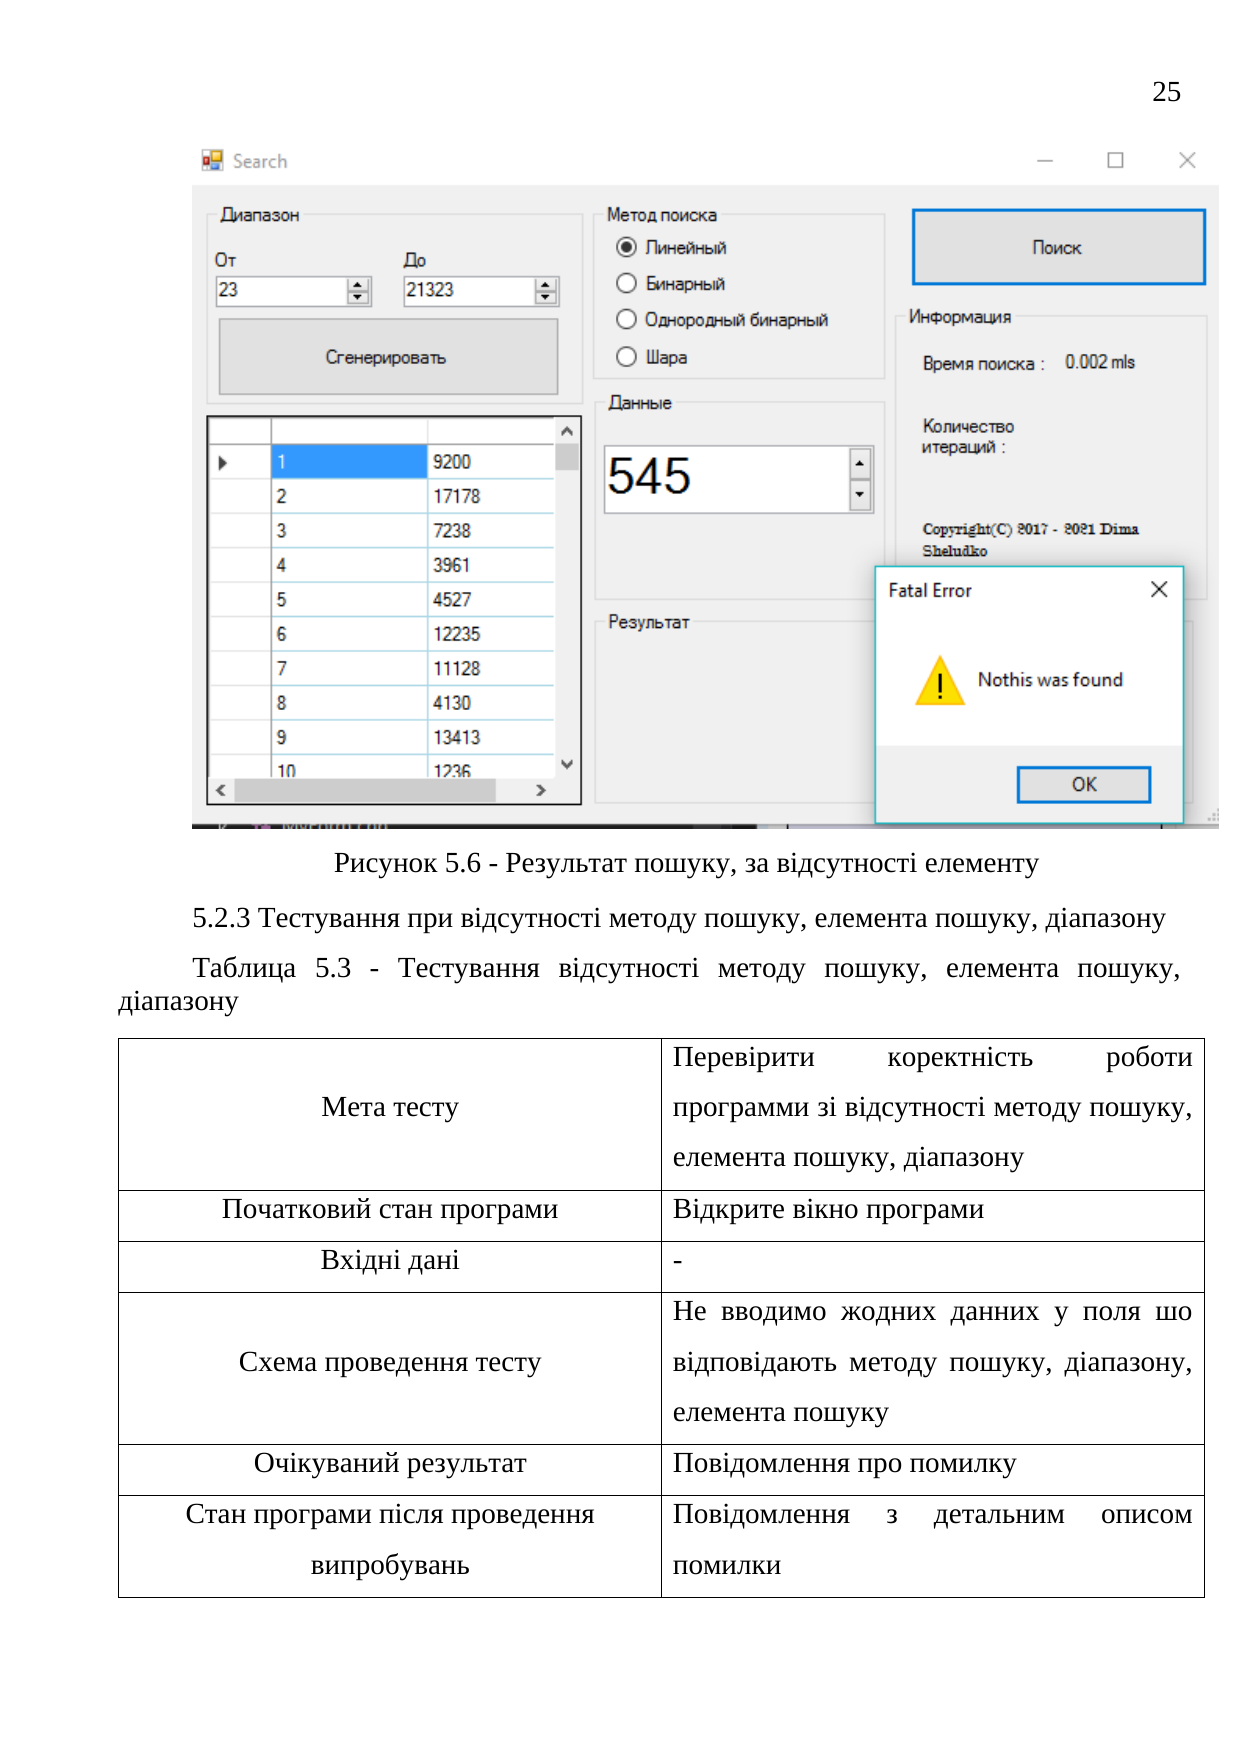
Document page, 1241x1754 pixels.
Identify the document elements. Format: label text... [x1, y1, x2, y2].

table_cell Відкрите вікно програми [662, 1191, 1204, 1241]
picture [192, 141, 1219, 829]
subtitle 5.2.3 Тестування при відсутності методу пошуку, елемента пошуку, діапазону [118, 900, 1181, 933]
table_cell Повідомлення про помилку [662, 1445, 1204, 1495]
table_cell - [662, 1242, 1204, 1292]
table_cell Вхідні дані [119, 1242, 661, 1292]
table_cell Повідомлення з детальним описом помилки [662, 1496, 1204, 1597]
text Таблица 5.3 - Тестування відсутності методу пошуку, елемента пошуку, діапазону [118, 950, 1181, 1017]
table_header Мета тесту [119, 1039, 661, 1190]
table_header Перевірити коректність роботи программи зі відсутності методу пошуку, елемента пошуку, діапазону [662, 1039, 1204, 1190]
table_cell Стан програми після проведення випробувань [119, 1496, 661, 1597]
table_cell Початковий стан програми [119, 1191, 661, 1241]
table_cell Схема проведення тесту [119, 1293, 661, 1444]
table_cell Не вводимо жодних данних у поля шо відповідають методу пошуку, діапазону, елемента пошуку [662, 1293, 1204, 1444]
table_cell Очікуваний результат [119, 1445, 661, 1495]
